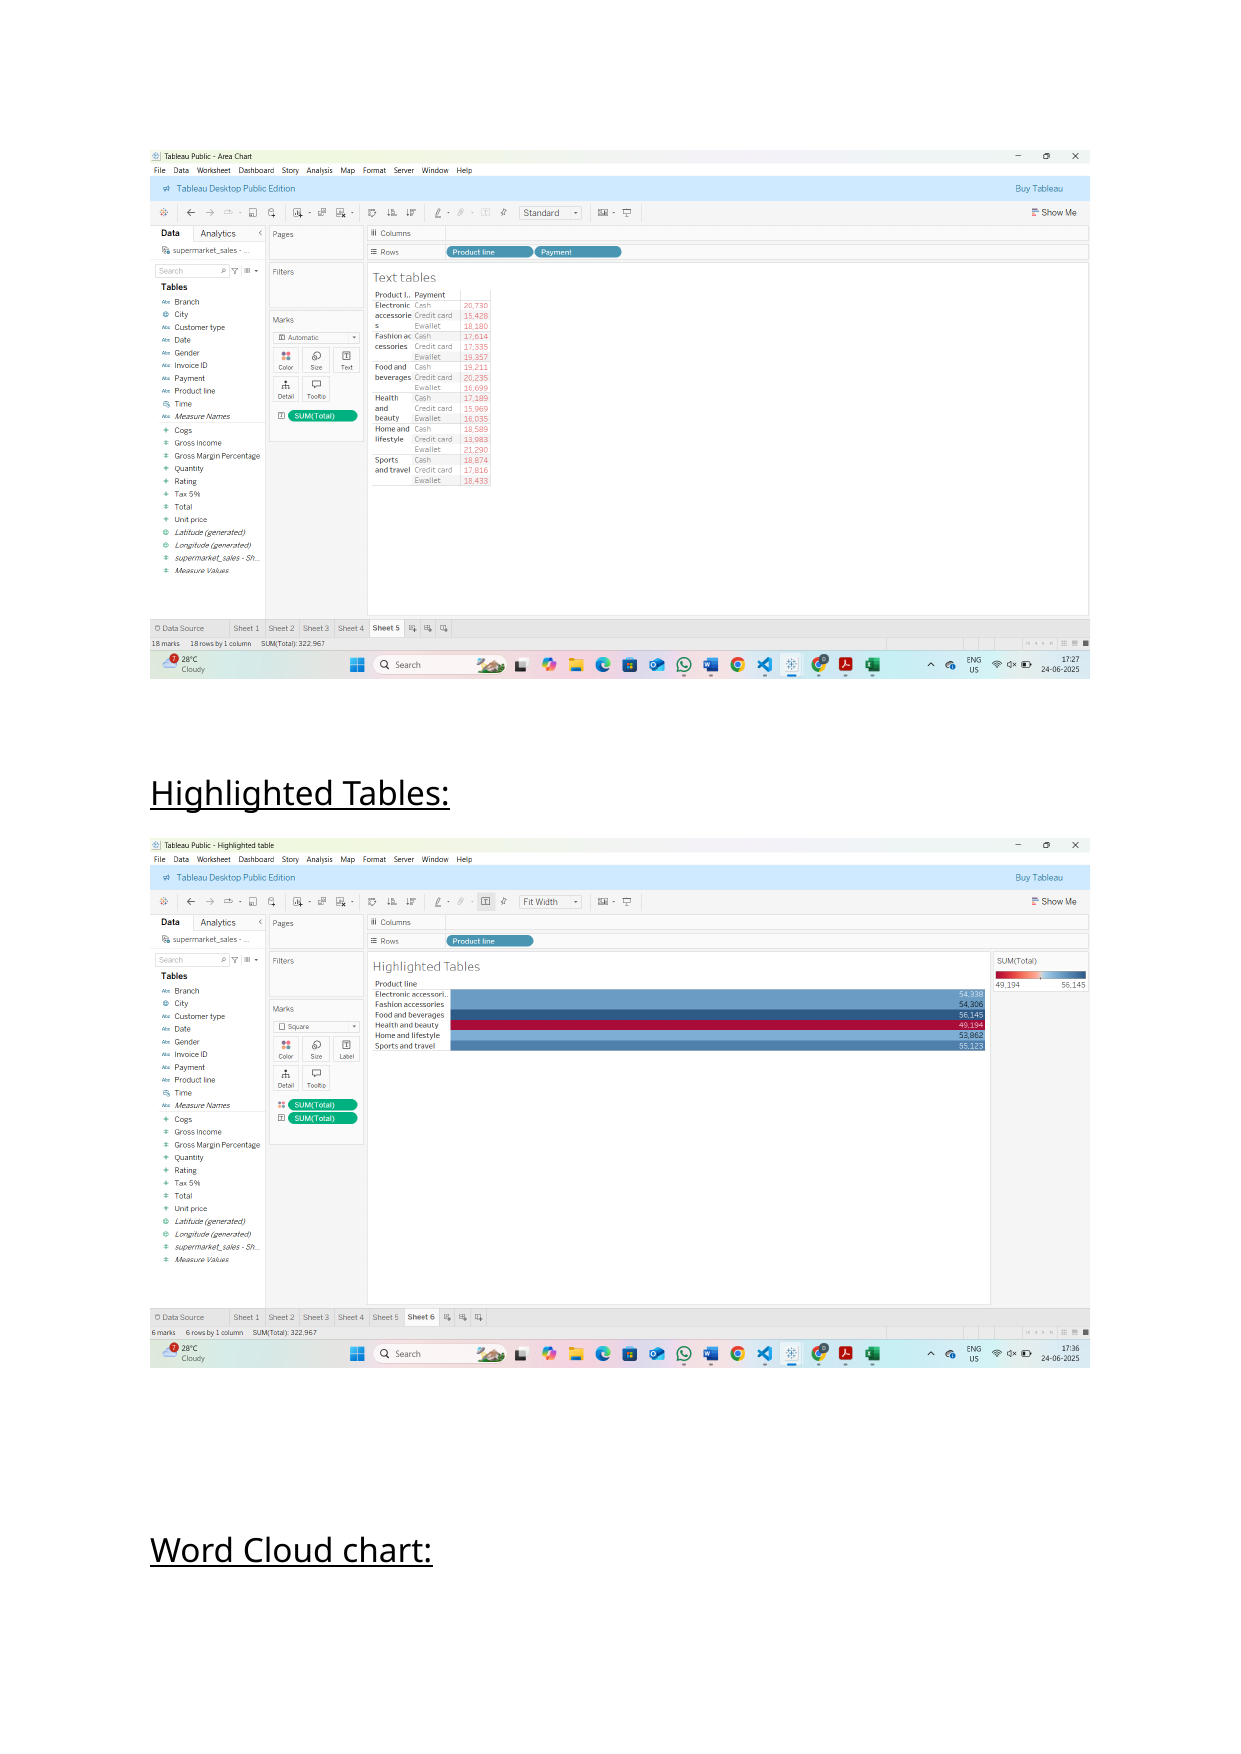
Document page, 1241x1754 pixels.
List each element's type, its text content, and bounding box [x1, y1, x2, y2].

picture [150, 150, 1091, 679]
text Word Cloud chart: [150, 1527, 1090, 1572]
text Highlighted Tables: [150, 769, 1090, 815]
picture [150, 838, 1091, 1368]
